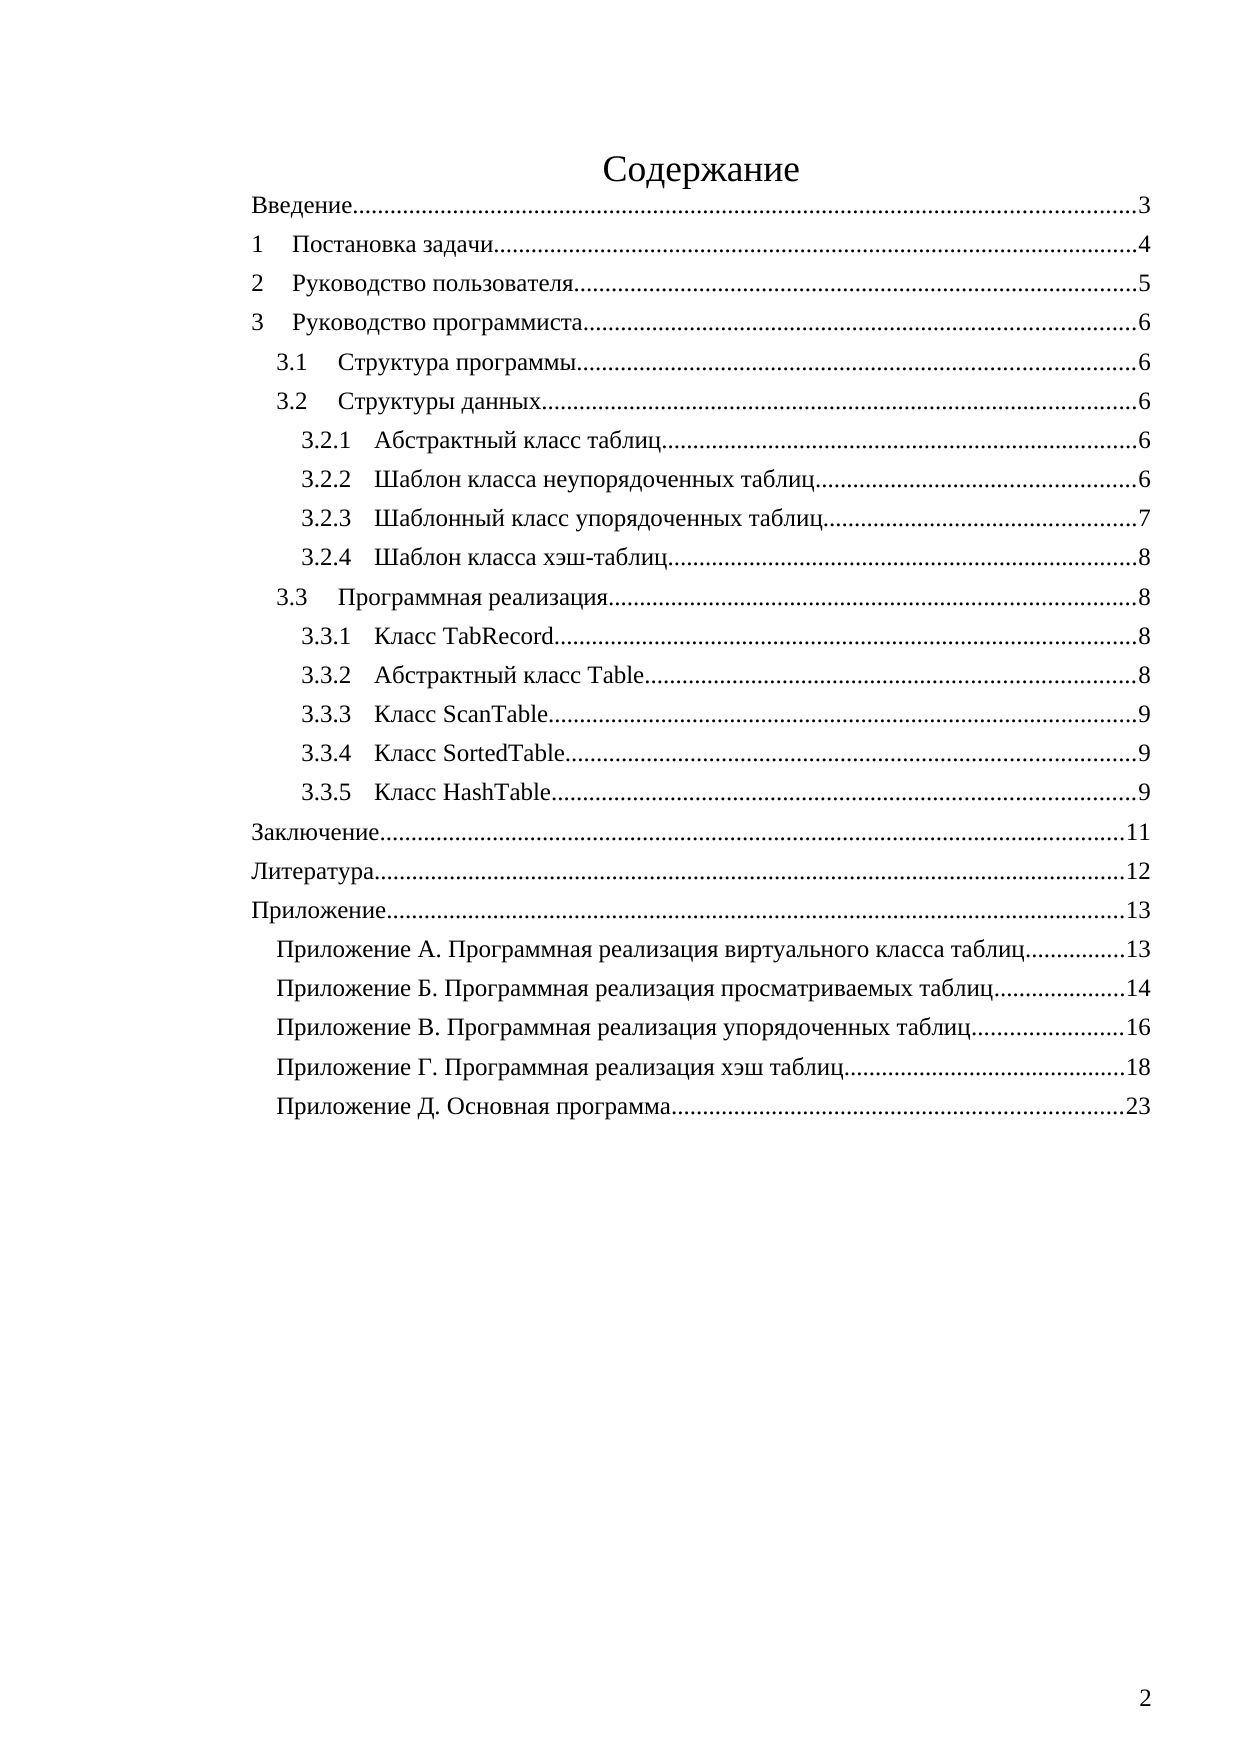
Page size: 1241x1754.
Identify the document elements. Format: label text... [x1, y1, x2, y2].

text Приложение 13 [177, 895, 1152, 924]
text 1 Постановка задачи 4 [177, 229, 1152, 258]
text 3.3 Программная реализация 8 [202, 582, 1152, 610]
text 3.2.4 Шаблон класса хэш-таблиц 8 [227, 542, 1152, 571]
text Приложение Г. Программная реализация хэш таблиц 18 [202, 1052, 1152, 1080]
text Введение 3 [177, 190, 1152, 219]
text 3.1 Структура программы 6 [202, 347, 1152, 375]
text Приложение Д. Основная программа 23 [202, 1091, 1152, 1119]
text Заключение 11 [177, 817, 1152, 845]
text Приложение В. Программная реализация упорядоченных таблиц 16 [202, 1012, 1152, 1041]
text Приложение Б. Программная реализация просматриваемых таблиц 14 [202, 973, 1152, 1002]
text Приложение А. Программная реализация виртуального класса таблиц 13 [202, 934, 1152, 963]
text 3.2 Структуры данных 6 [202, 386, 1152, 414]
text 3.2.2 Шаблон класса неупорядоченных таблиц 6 [227, 464, 1152, 493]
text 3.3.1 Класс TabRecord 8 [227, 621, 1152, 649]
text 3.3.5 Класс HashTable 9 [227, 777, 1152, 806]
text 2 Руководство пользователя 5 [177, 268, 1152, 297]
text 3.3.3 Класс ScanTable 9 [227, 699, 1152, 728]
text 3.3.4 Класс SortedTable 9 [227, 738, 1152, 767]
text 3.3.2 Абстрактный класс Table 8 [227, 660, 1152, 689]
text 3 Руководство программиста 6 [177, 307, 1152, 336]
text 3.2.3 Шаблонный класс упорядоченных таблиц 7 [227, 503, 1152, 532]
text 3.2.1 Абстрактный класс таблиц 6 [227, 425, 1152, 454]
text Литература 12 [177, 856, 1152, 884]
text Содержание [177, 147, 1152, 190]
